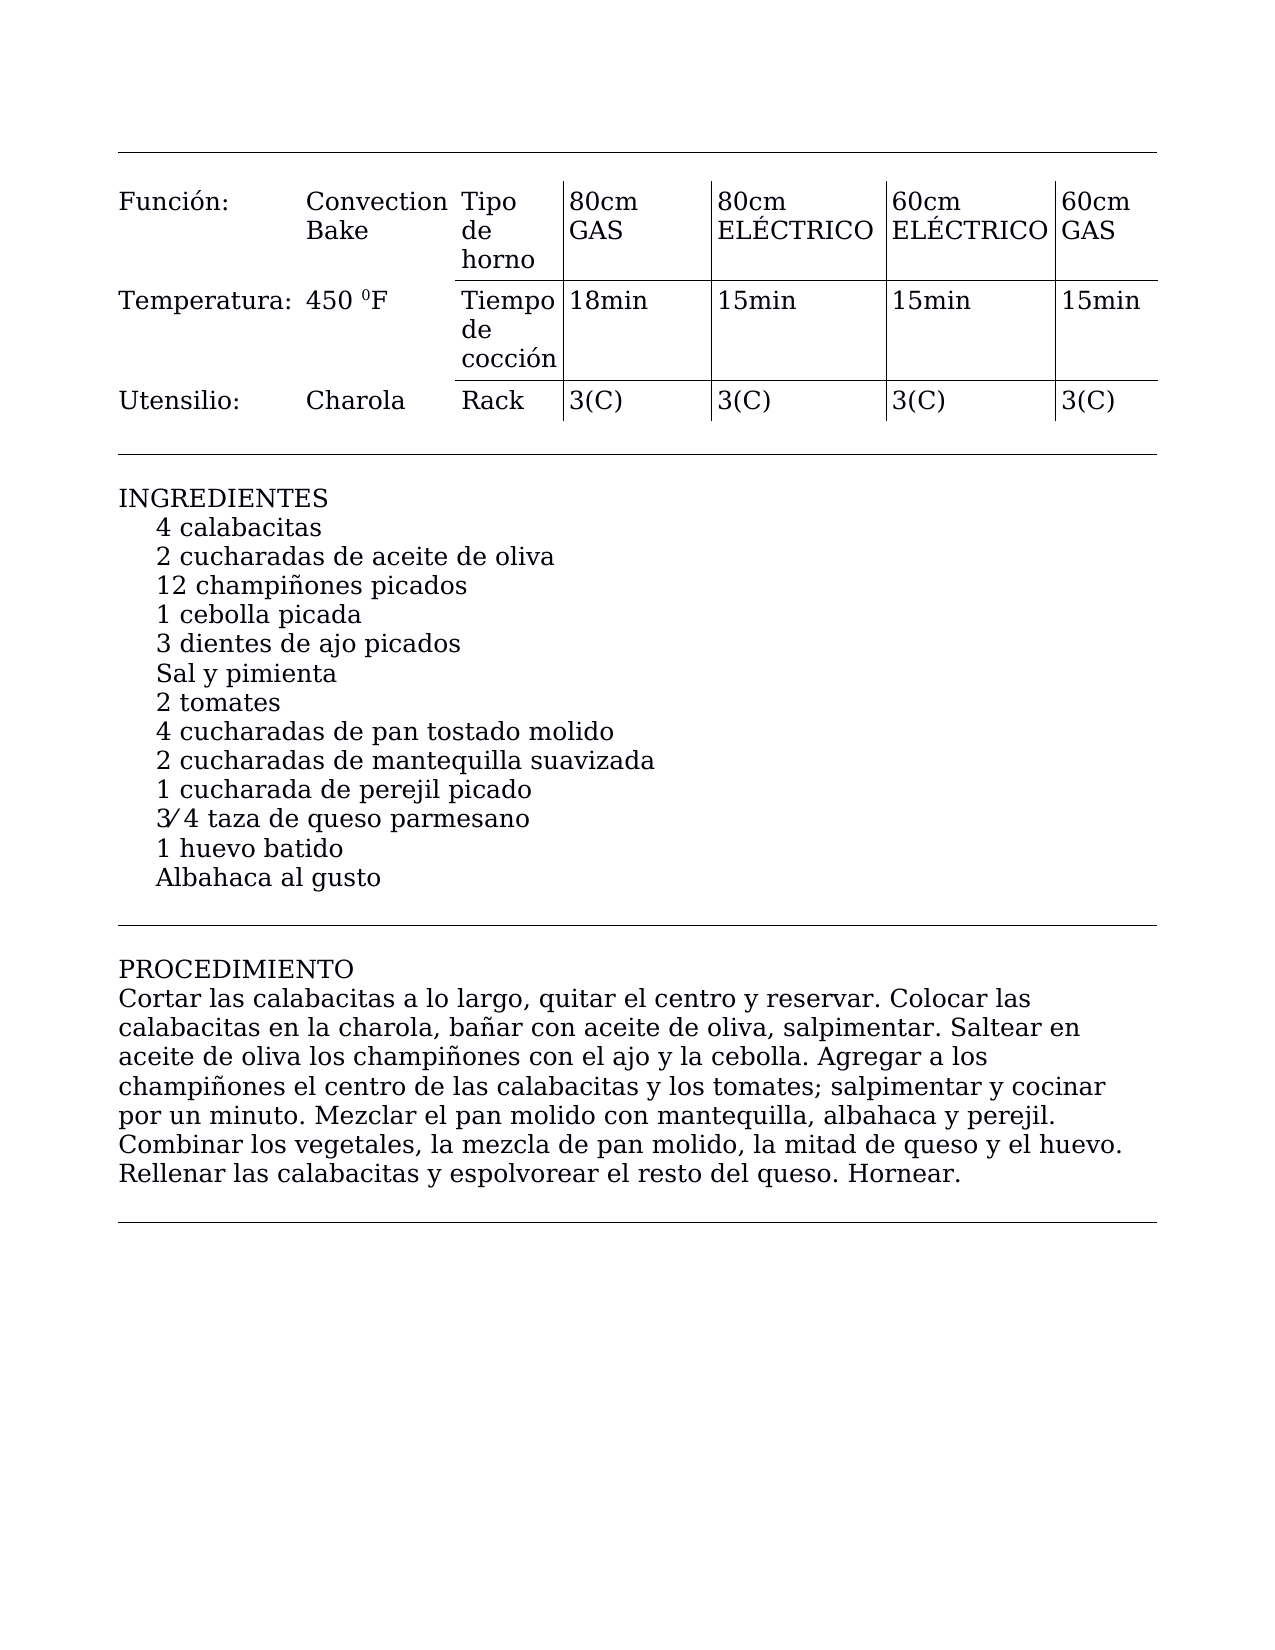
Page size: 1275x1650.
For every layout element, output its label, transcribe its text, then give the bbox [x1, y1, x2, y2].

table_cell 15min [887, 281, 1055, 379]
table_cell Charola [306, 380, 455, 421]
table_header 60cm GAS [1056, 181, 1158, 280]
table_cell 15min [1056, 281, 1158, 379]
table_cell 15min [712, 281, 886, 379]
table_cell 3(C) [887, 381, 1055, 421]
table_header 60cm ELÉCTRICO [887, 181, 1055, 280]
table_header Convection Bake [306, 181, 455, 280]
table_cell 450 0F [306, 280, 455, 379]
text 4 calabacitas [156, 513, 1157, 542]
table_cell 18min [564, 281, 711, 379]
table_cell 3(C) [712, 381, 886, 421]
table_cell Rack [455, 381, 563, 421]
table_cell Tiempo de cocción [455, 281, 563, 379]
text 3 dientes de ajo picados [156, 629, 1157, 659]
text 1 cebolla picada [156, 600, 1157, 629]
table_cell 3(C) [1056, 381, 1158, 421]
table_header 80cm ELÉCTRICO [712, 181, 886, 280]
text 1 huevo batido [156, 834, 1157, 863]
text INGREDIENTES [118, 484, 1157, 513]
text PROCEDIMIENTO [118, 955, 1157, 984]
table_cell 3(C) [564, 381, 711, 421]
table_cell Temperatura: [118, 280, 306, 379]
text 4 cucharadas de pan tostado molido [156, 717, 1157, 746]
table_cell Utensilio: [118, 380, 306, 421]
text 1 cucharada de perejil picado [156, 775, 1157, 804]
text 2 cucharadas de aceite de oliva [156, 542, 1157, 571]
text 12 champiñones picados [156, 571, 1157, 600]
text 2 cucharadas de mantequilla suavizada [156, 746, 1157, 775]
text Cortar las calabacitas a lo largo, quitar el centro y reservar. Colocar las calabacitas en la charola, bañar con aceite de oliva, salpimentar. Saltear en aceite de oliva los champiñones con el ajo y la cebolla. Agregar a los champiñones el centro de las calabacitas y los tomates; salpimentar y cocinar por un minuto. Mezclar el pan molido con mantequilla, albahaca y perejil. Combinar los vegetales, la mezcla de pan molido, la mitad de queso y el huevo. Rellenar las calabacitas y espolvorear el resto del queso. Hornear. [118, 984, 1157, 1188]
text 3⁄ 4 taza de queso parmesano [156, 804, 1157, 834]
table_header 80cm GAS [564, 181, 711, 280]
text Sal y pimienta [156, 659, 1157, 688]
table_header Tipo de horno [455, 181, 563, 280]
text Albahaca al gusto [156, 863, 1157, 892]
table_header Función: [118, 181, 306, 280]
text 2 tomates [156, 688, 1157, 717]
